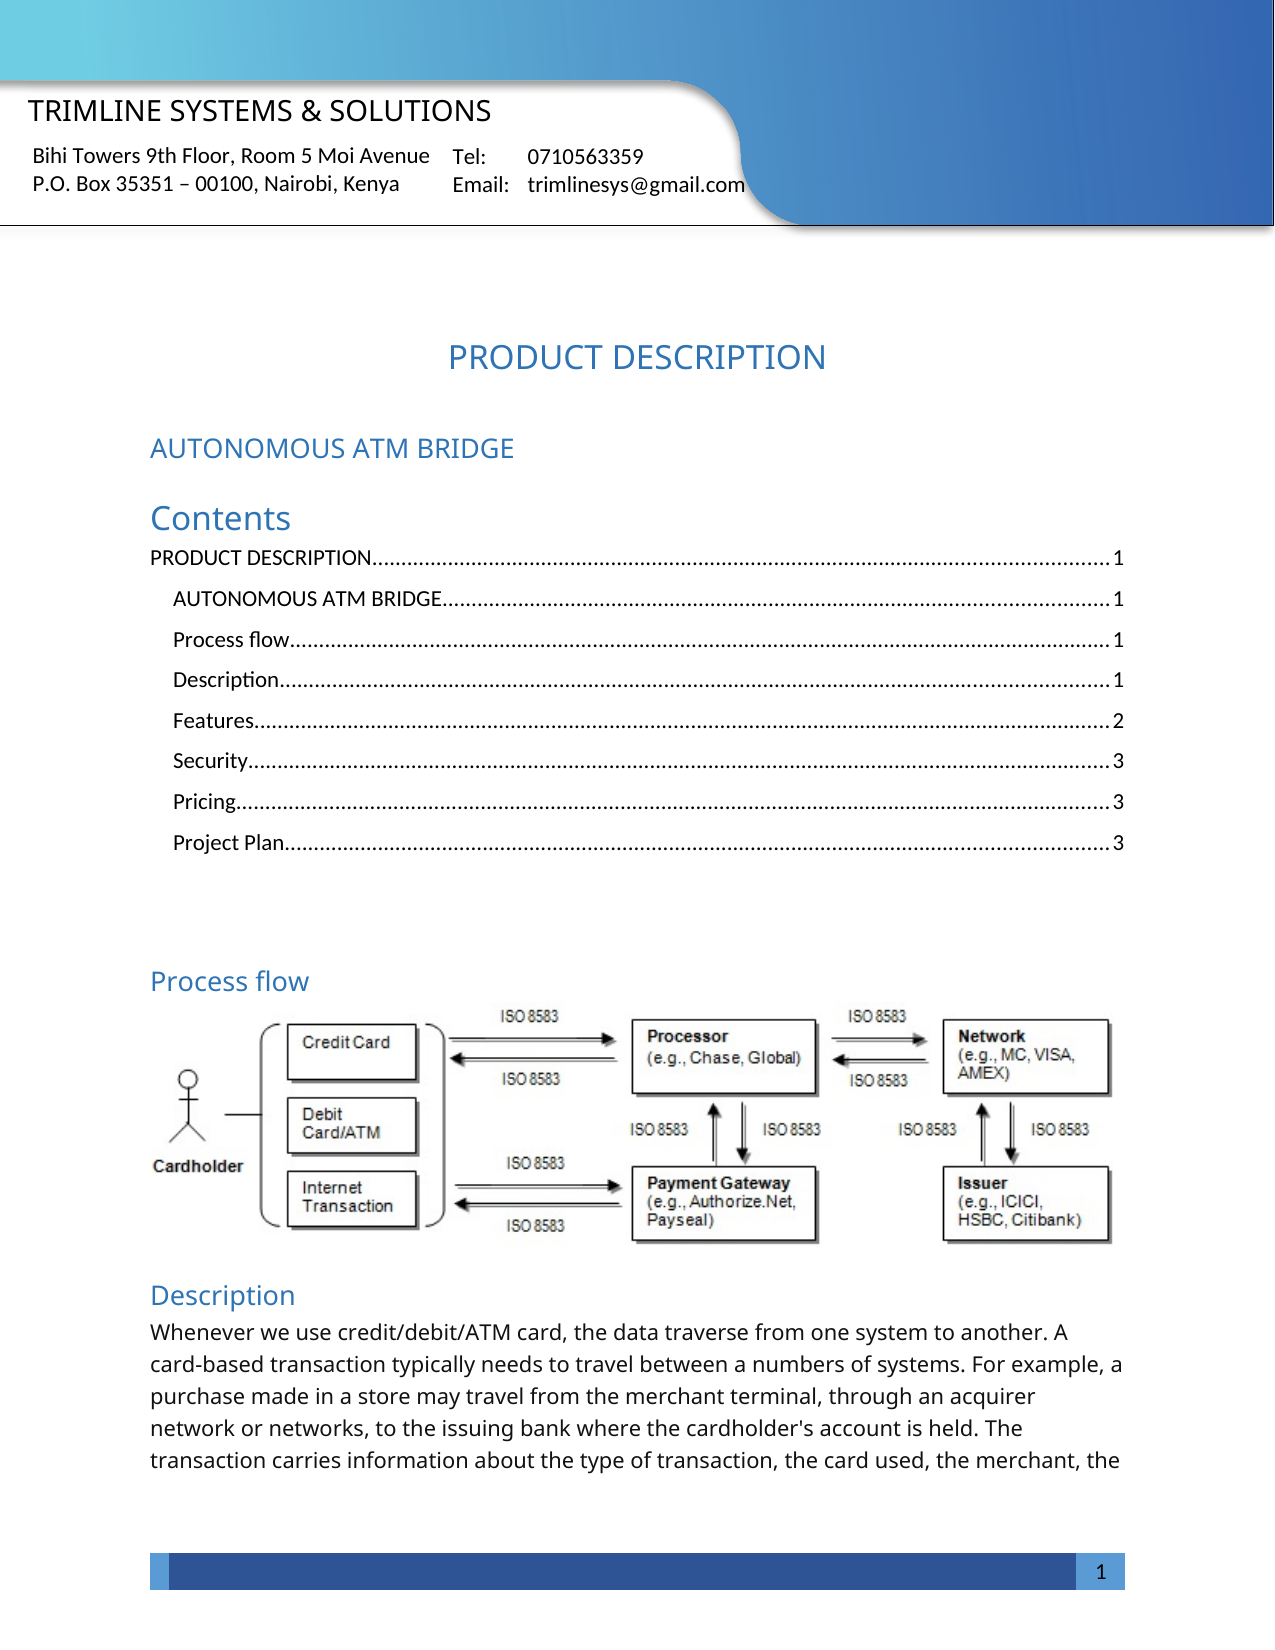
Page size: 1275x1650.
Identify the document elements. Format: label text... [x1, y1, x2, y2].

subtitle Description [150, 1277, 1125, 1314]
picture [0, 0, 1273, 225]
subtitle AUTONOMOUS ATM BRIDGE [150, 430, 1125, 467]
picture [150, 1002, 1125, 1258]
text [150, 1317, 1125, 1475]
subtitle PRODUCT DESCRIPTION [150, 334, 1125, 379]
subtitle Process flow [150, 962, 1125, 999]
